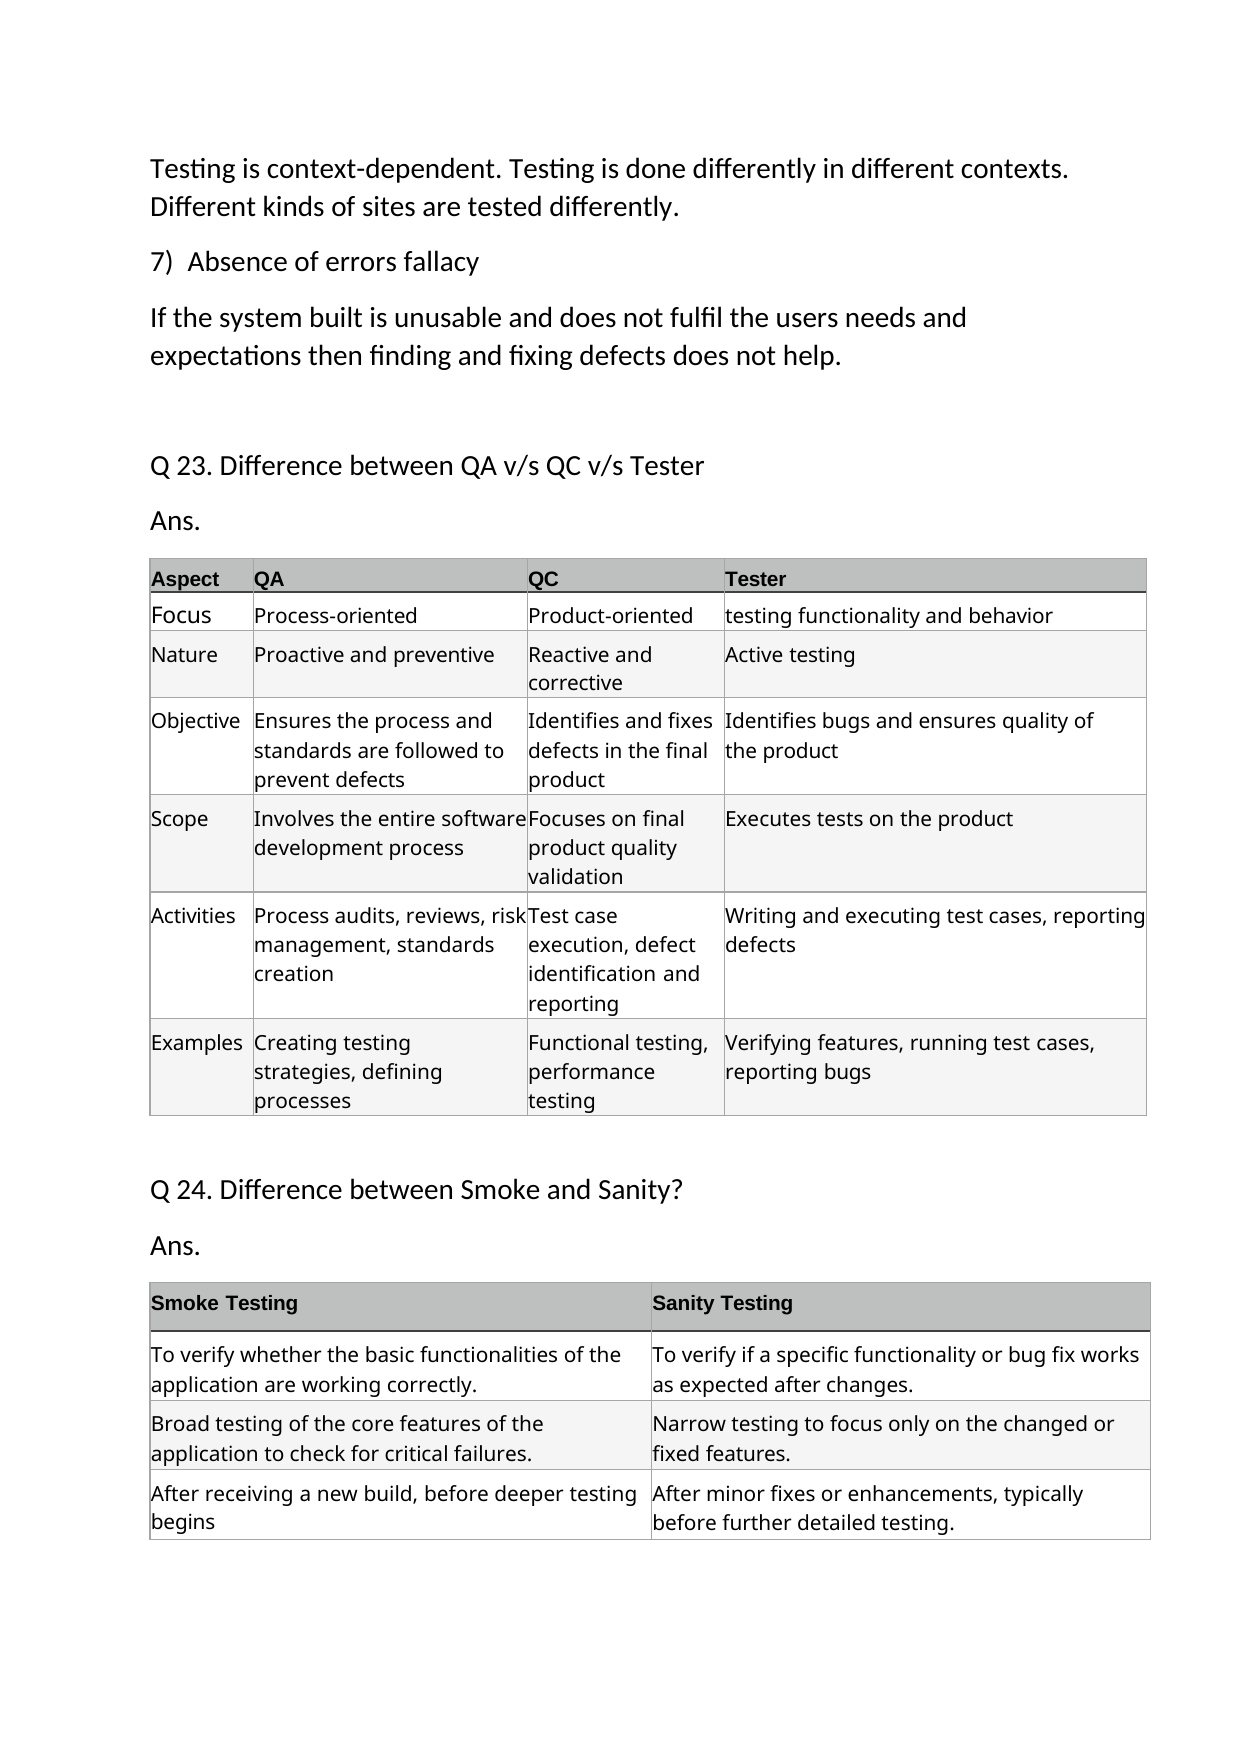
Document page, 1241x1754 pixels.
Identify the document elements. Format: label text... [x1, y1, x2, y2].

table_header QA [254, 559, 527, 591]
table_cell Writing and executing test cases, reporting defects [725, 893, 1146, 1018]
table_cell Objective [151, 698, 253, 794]
table_cell Focus [151, 593, 253, 630]
table_cell Nature [151, 631, 253, 697]
table_cell To verify if a specific functionality or bug fix works as expected after changes. [652, 1332, 1150, 1400]
list Absence of errors fallacy [150, 243, 1090, 279]
table_cell After minor fixes or enhancements, typically before further detailed testing. [652, 1470, 1150, 1539]
table_cell Activities [151, 893, 253, 1018]
table_header Smoke Testing [151, 1283, 651, 1330]
table_cell Product-oriented [528, 593, 724, 630]
table_cell To verify whether the basic functionalities of the application are working correctly. [151, 1332, 651, 1400]
table_cell Active testing [725, 631, 1146, 697]
text Q 24. Difference between Smoke and Sanity? [150, 1171, 1090, 1207]
table_header Sanity Testing [652, 1283, 1150, 1330]
table_cell Involves the entire software development process [254, 795, 527, 891]
table_cell Functional testing, performance testing [528, 1019, 724, 1115]
table_cell Examples [151, 1019, 253, 1115]
table_cell Identifies bugs and ensures quality of the product [725, 698, 1146, 794]
text Ans. [150, 1227, 1090, 1262]
text Testing is context-dependent. Testing is done differently in different contexts. Different kinds of sites are tested differently. [150, 150, 1090, 224]
table_cell Narrow testing to focus only on the changed or fixed features. [652, 1401, 1150, 1469]
table_cell Focuses on final product quality validation [528, 795, 724, 891]
text Ans. [150, 502, 1090, 538]
table_cell Process audits, reviews, risk management, standards creation [254, 893, 527, 1018]
table_cell Proactive and preventive [254, 631, 527, 697]
table_cell Process-oriented [254, 593, 527, 630]
text Q 23. Difference between QA v/s QC v/s Tester [150, 447, 1090, 483]
table_cell Ensures the process and standards are followed to prevent defects [254, 698, 527, 794]
table_cell Creating testing strategies, defining processes [254, 1019, 527, 1115]
table_cell Executes tests on the product [725, 795, 1146, 891]
table_cell After receiving a new build, before deeper testing begins [151, 1470, 651, 1539]
table_header Tester [725, 559, 1146, 591]
table_cell Broad testing of the core features of the application to check for critical failures. [151, 1401, 651, 1469]
table_header Aspect [151, 559, 253, 591]
text If the system built is unusable and does not fulfil the users needs and expectations then finding and fixing defects does not help. [150, 299, 1090, 373]
table_header QC [528, 559, 724, 591]
table_cell Verifying features, running test cases, reporting bugs [725, 1019, 1146, 1115]
table_cell testing functionality and behavior [725, 593, 1146, 630]
table_cell Test case execution, defect identification and reporting [528, 893, 724, 1018]
table_cell Scope [151, 795, 253, 891]
table_cell Identifies and fixes defects in the final product [528, 698, 724, 794]
table_cell Reactive and corrective [528, 631, 724, 697]
